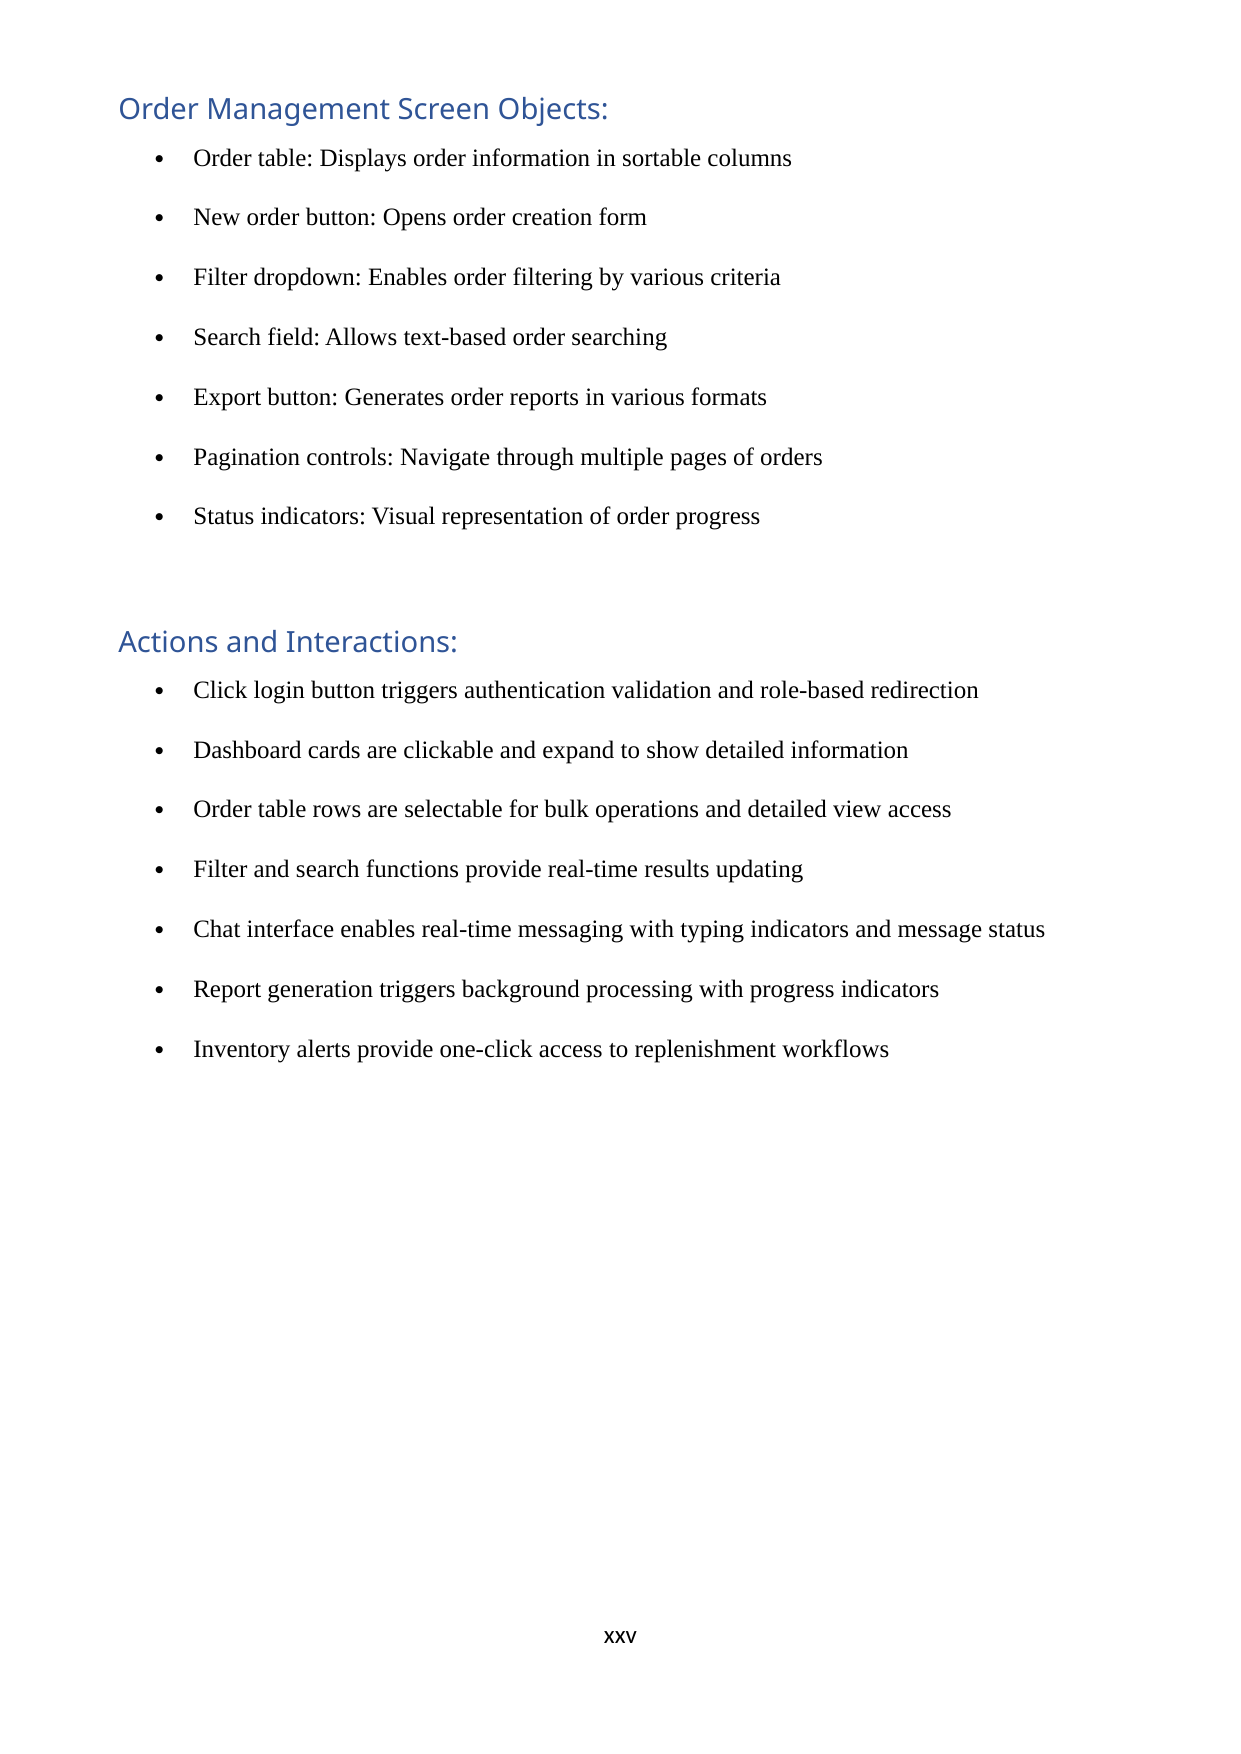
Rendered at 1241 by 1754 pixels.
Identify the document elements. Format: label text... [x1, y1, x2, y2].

list Dashboard cards are clickable and expand to show detailed information [156, 735, 1122, 763]
list Order table rows are selectable for bulk operations and detailed view access [156, 794, 1122, 823]
subtitle Actions and Interactions: [118, 621, 1122, 661]
list Status indicators: Visual representation of order progress [156, 501, 1122, 530]
list Filter dropdown: Enables order filtering by various criteria [156, 262, 1122, 291]
list Filter and search functions provide real-time results updating [156, 854, 1122, 883]
list Export button: Generates order reports in various formats [156, 382, 1122, 411]
list Inventory alerts provide one-click access to replenishment workflows [156, 1034, 1122, 1062]
list Click login button triggers authentication validation and role-based redirection [156, 675, 1122, 704]
subtitle Order Management Screen Objects: [118, 89, 1122, 128]
list Report generation triggers background processing with progress indicators [156, 974, 1122, 1003]
list Pagination controls: Navigate through multiple pages of orders [156, 442, 1122, 470]
list New order button: Opens order creation form [156, 202, 1122, 231]
list Order table: Displays order information in sortable columns [156, 143, 1122, 171]
list Search field: Allows text-based order searching [156, 322, 1122, 351]
list Chat interface enables real-time messaging with typing indicators and message status [156, 914, 1122, 943]
